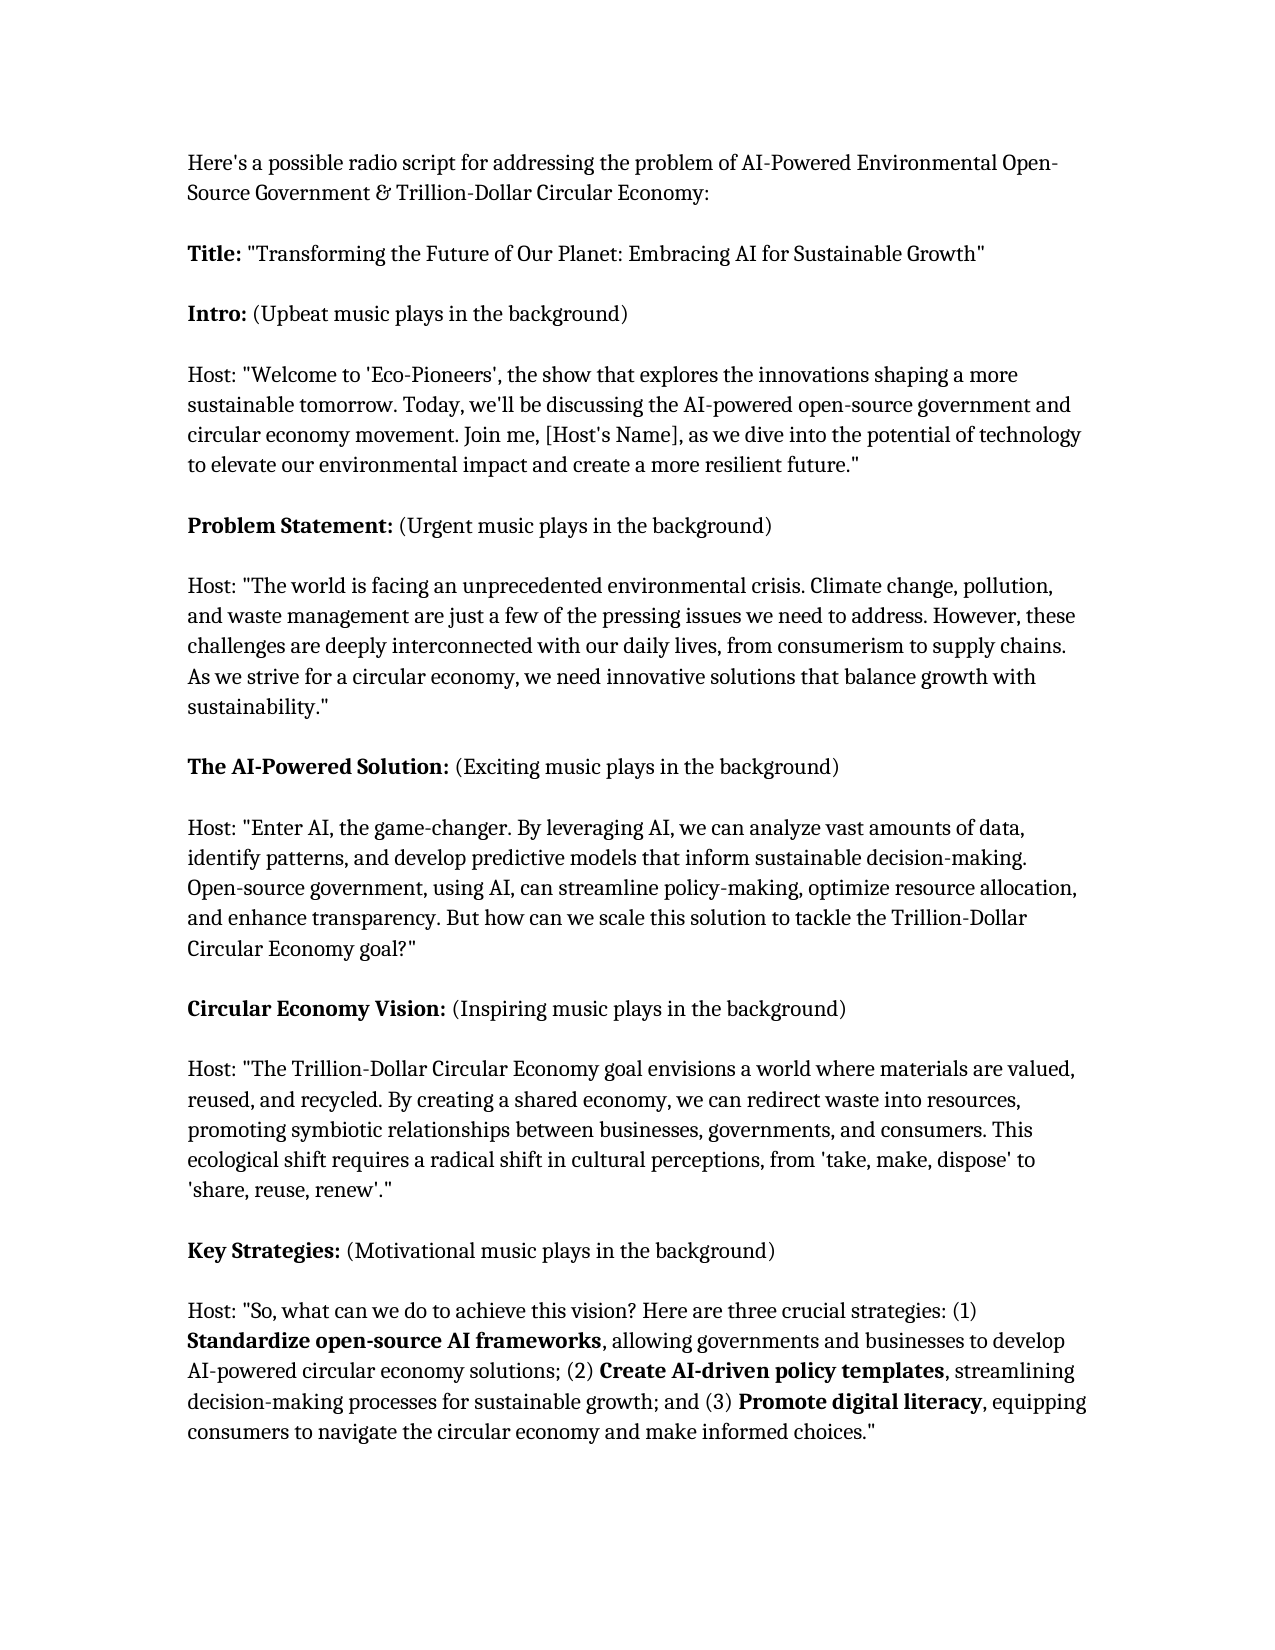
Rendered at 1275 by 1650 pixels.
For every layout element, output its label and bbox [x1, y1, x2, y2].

text [187, 150, 1087, 1475]
